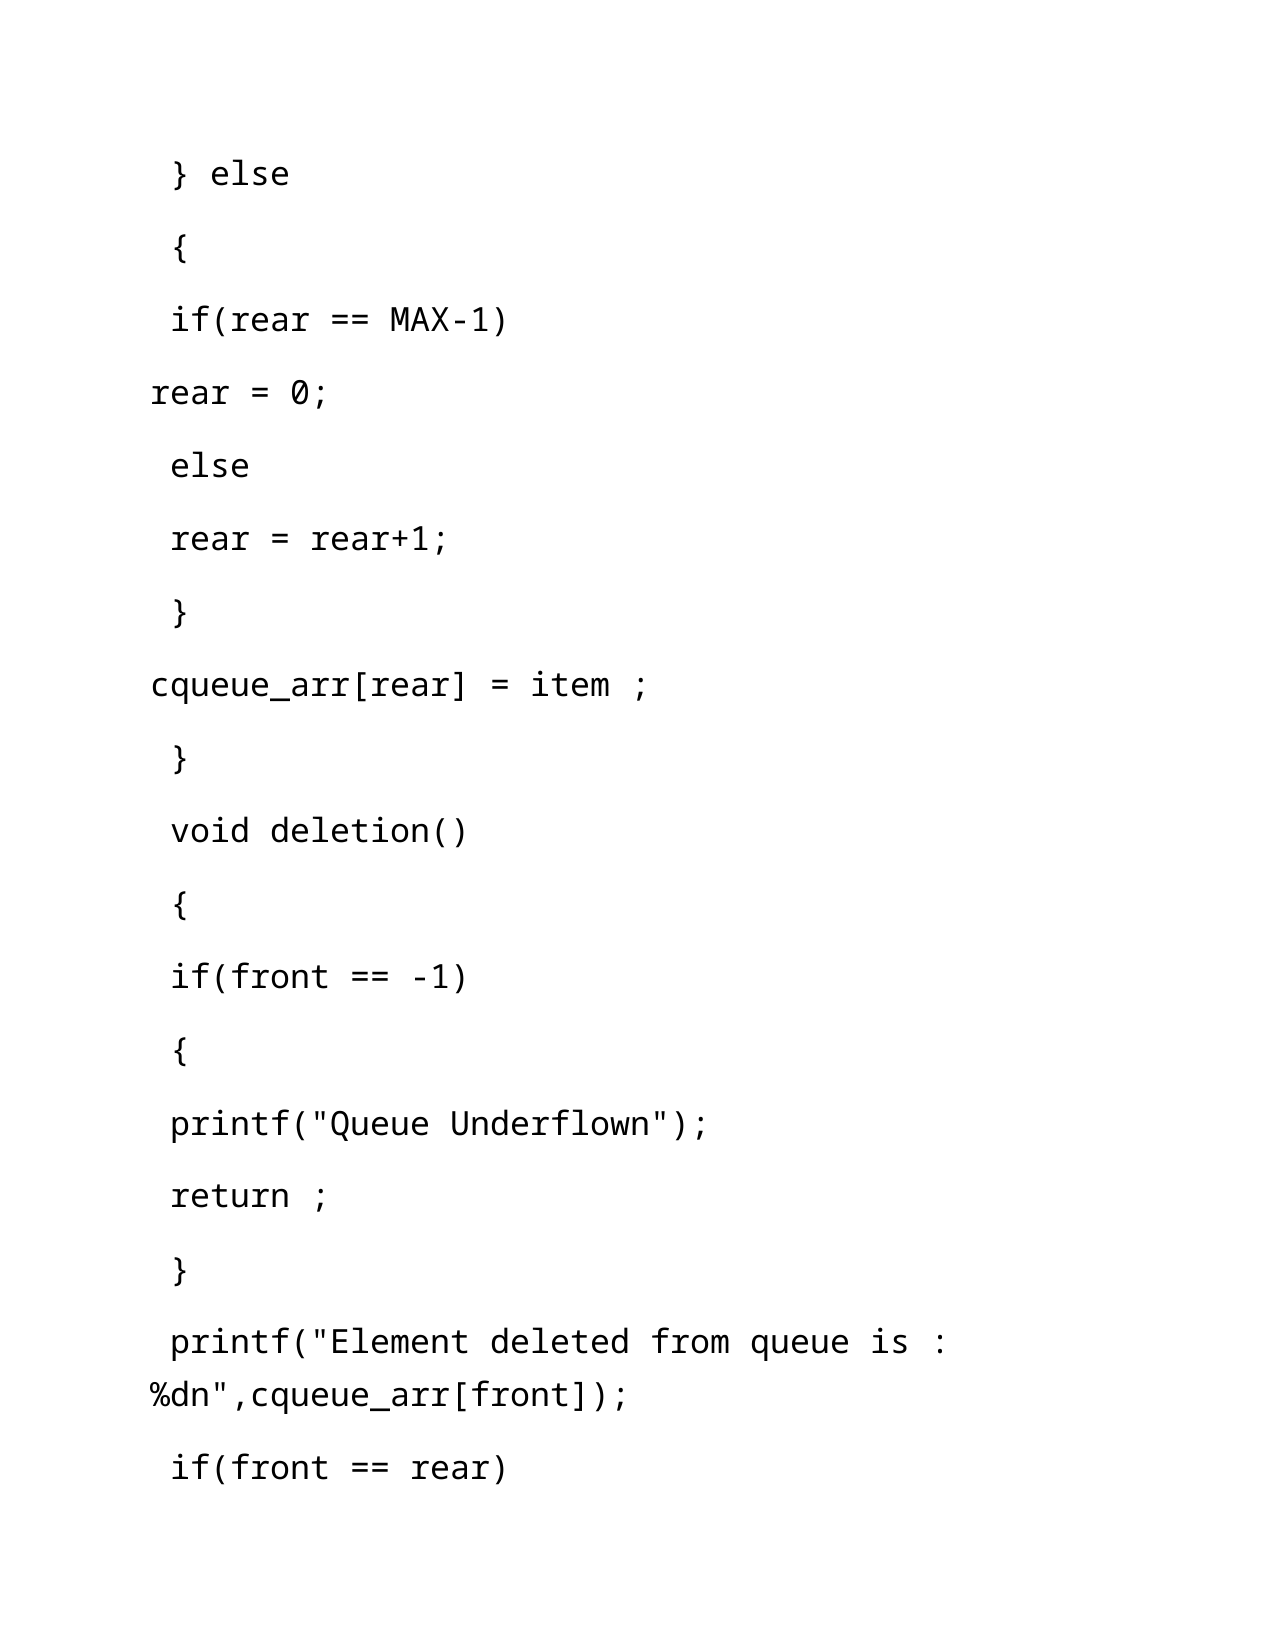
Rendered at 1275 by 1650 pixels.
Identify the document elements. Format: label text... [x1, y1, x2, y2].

text printf("Element deleted from queue is : %dn",cqueue_arr[front]); [150, 1318, 1125, 1416]
text void deletion() [150, 807, 1125, 853]
text return ; [150, 1172, 1125, 1218]
text if(rear == MAX-1) [150, 296, 1125, 341]
text rear = rear+1; [150, 515, 1125, 561]
text cqueue_arr[rear] = item ; [150, 661, 1125, 707]
text if(front == rear) [150, 1443, 1125, 1489]
text } [150, 1245, 1125, 1291]
text } [150, 734, 1125, 779]
text printf("Queue Underflown"); [150, 1099, 1125, 1145]
text } [150, 588, 1125, 633]
text { [150, 223, 1125, 268]
text else [150, 442, 1125, 487]
text rear = 0; [150, 369, 1125, 414]
text { [150, 1026, 1125, 1072]
text } else [150, 150, 1125, 195]
text { [150, 880, 1125, 926]
text if(front == -1) [150, 953, 1125, 999]
